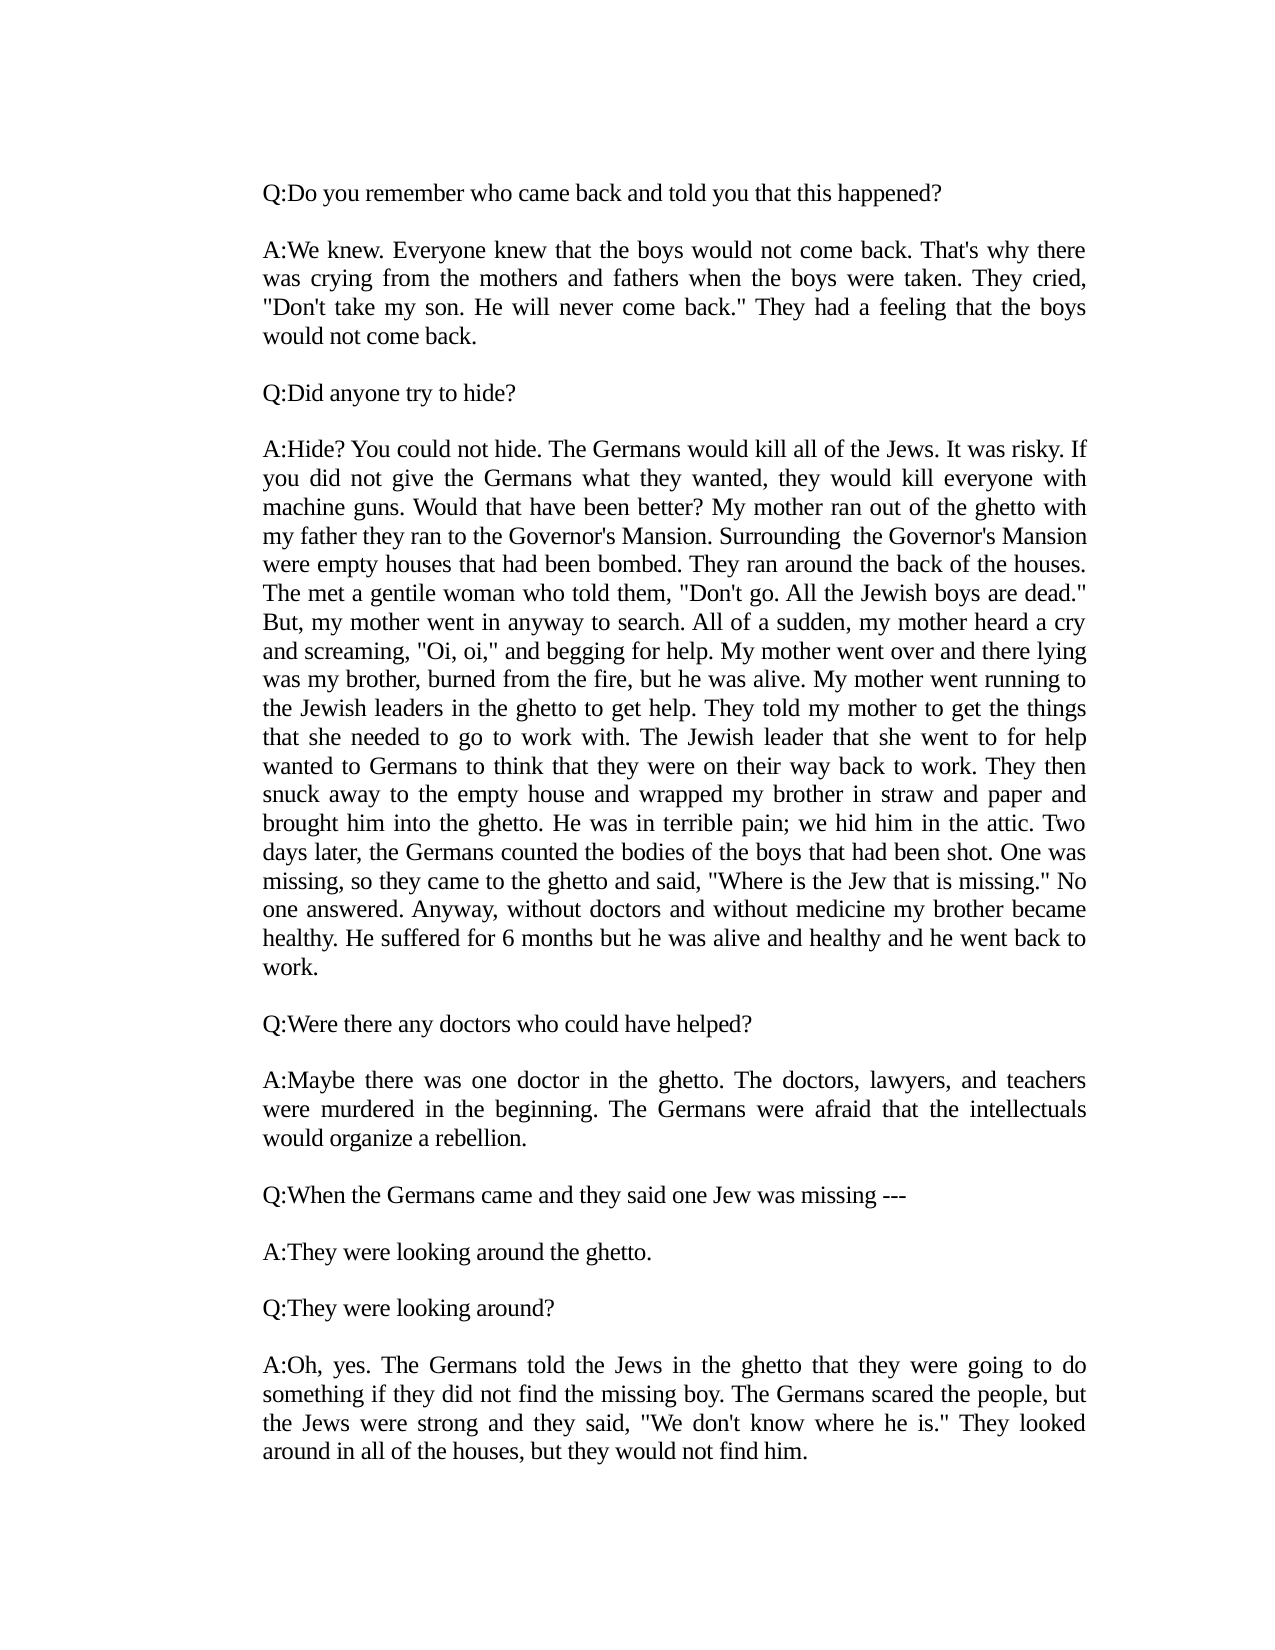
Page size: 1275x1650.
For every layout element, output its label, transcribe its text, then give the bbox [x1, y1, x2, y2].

text Q:They were looking around? [262, 1415, 1087, 1444]
text Q:Do you remember who came back and told you that this happened? [262, 294, 1087, 322]
text A:Hide? You could not hide. The Germans would kill all of the Jews. It was risky. If you did not give the Germans what they wanted, they would kill everyone with machine guns. Would that have been better? My mother ran out of the ghetto with my father they ran to the Governor's Mansion. Surrounding the Governor's Mansion were empty houses that had been bombed. They ran around the back of the houses. The met a gentile woman who told them, "Don't go. All the Jewish boys are dead." But, my mother went in anyway to search. All of a sudden, my mother heard a cry and screaming, "Oi, oi," and begging for help. My mother went over and there lying was my brother, burned from the fire, but he was alive. My mother went running to the Jewish leaders in the ghetto to get help. They told my mother to get the things that she needed to go to work with. The Jewish leader that she went to for help wanted to Germans to think that they were on their way back to work. They then snuck away to the empty house and wrapped my brother in straw and paper and brought him into the ghetto. He was in terrible pain; we hid him in the attic. Two days later, the Germans counted the bodies of the boys that had been shot. One was missing, so they came to the ghetto and said, "Where is the Jew that is missing." No one answered. Anyway, without doctors and without medicine my brother became healthy. He suffered for 6 months but he was alive and healthy and he went back to work. [262, 552, 1087, 1099]
text A:We knew. Everyone knew that the boys would not come back. That's why there was crying from the mothers and fathers when the boys were taken. They cried, "Don't take my son. He will never come back." They had a feeling that the boys would not come back. [262, 351, 1087, 466]
text Q:Were there any doctors who could have helped? [262, 1127, 1087, 1156]
text Q:When the Germans came and they said one Jew was missing --- [262, 1300, 1087, 1329]
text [262, 150, 1087, 265]
text A:Maybe there was one doctor in the ghetto. The doctors, lawyers, and teachers were murdered in the beginning. The Germans were afraid that the intellectuals would organize a rebellion. [262, 1185, 1087, 1271]
text A:They were looking around the ghetto. [262, 1357, 1087, 1386]
text Q:Did anyone try to hide? [262, 495, 1087, 524]
